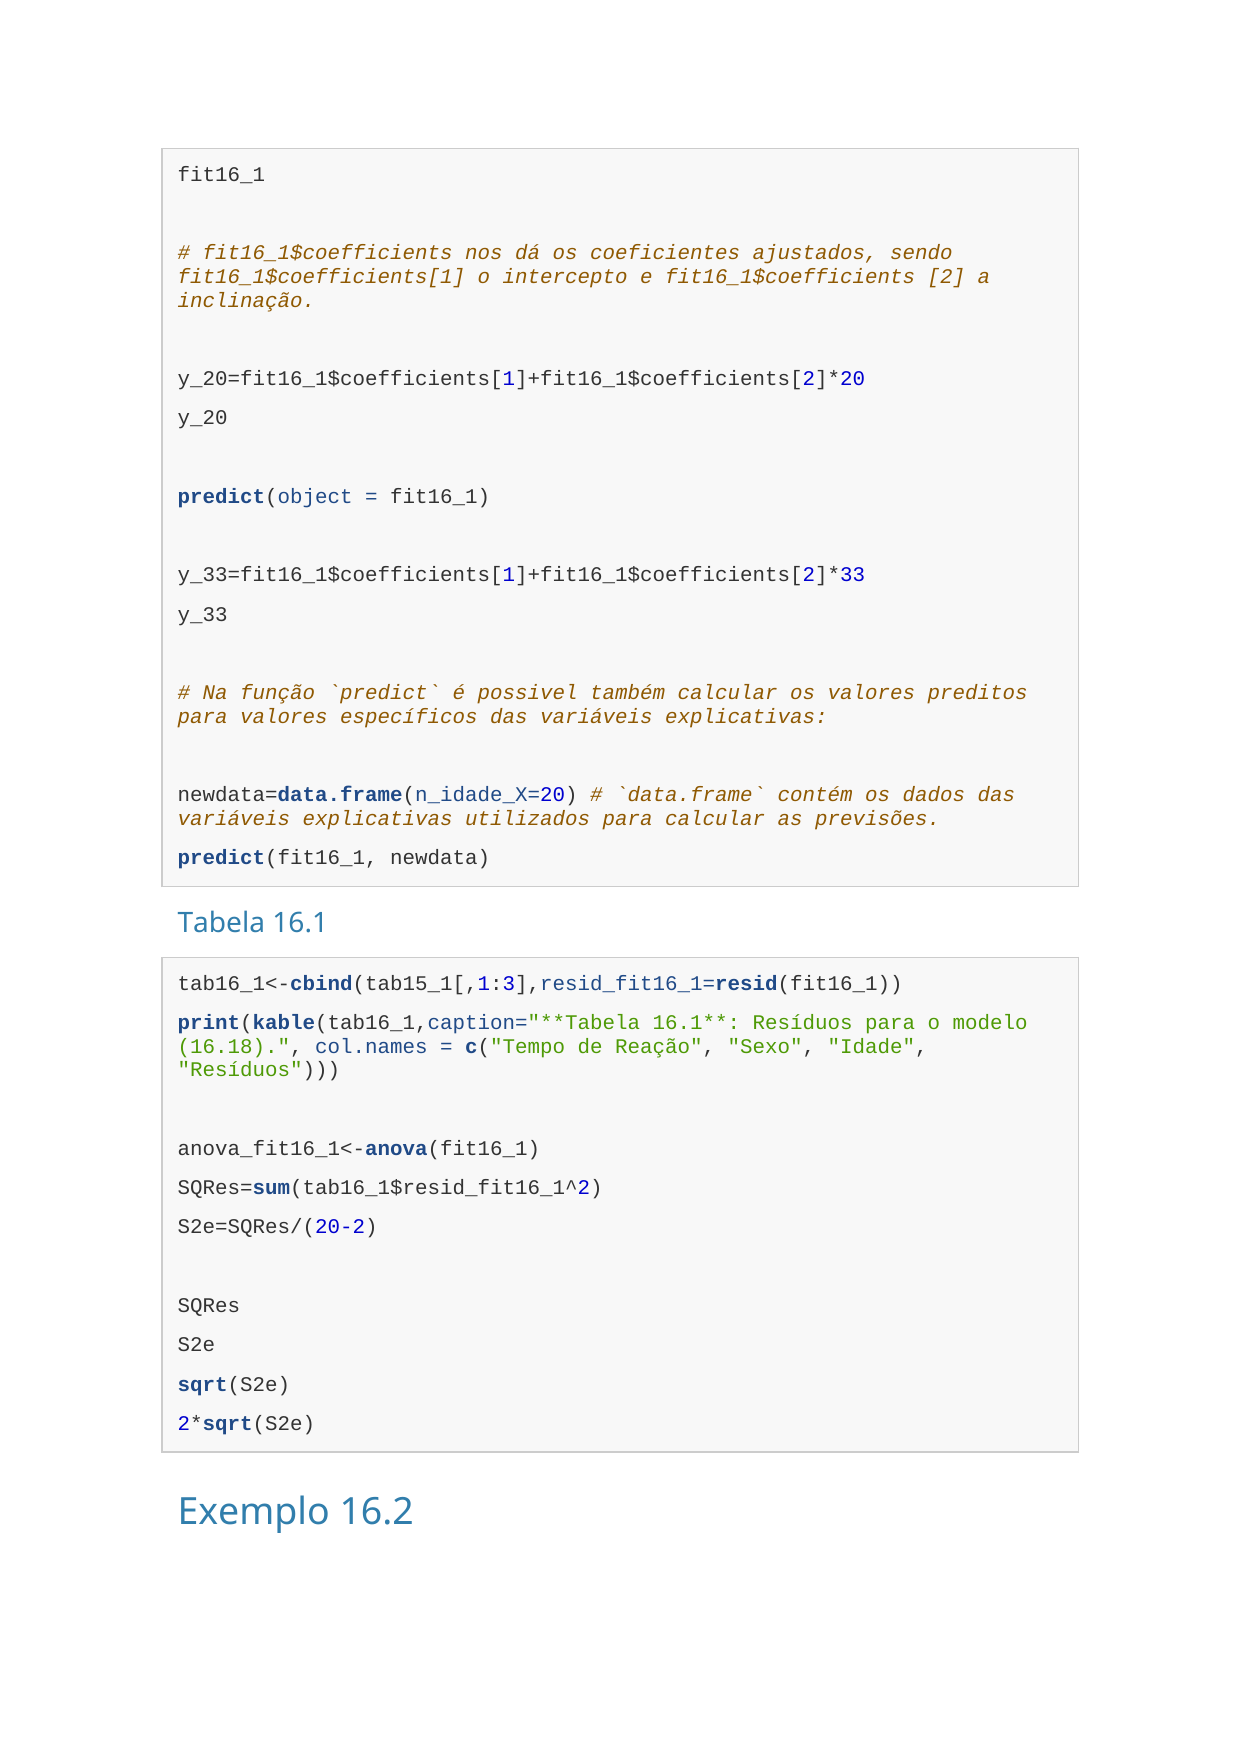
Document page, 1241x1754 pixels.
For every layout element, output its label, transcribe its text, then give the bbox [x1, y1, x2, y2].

text # fit16_1$coefficients nos dá os coeficientes ajustados, sendo fit16_1$coefficients[1] o intercepto e fit16_1$coefficients [2] a inclinação. [163, 226, 1078, 313]
text newdata=data.frame(n_idade_X=20) # `data.frame` contém os dados das variáveis explicativas utilizados para calcular as previsões. [163, 768, 1078, 831]
text tab16_1<-cbind(tab15_1[,1:3],resid_fit16_1=resid(fit16_1)) [163, 958, 1078, 996]
text predict(fit16_1, newdata) [163, 831, 1078, 886]
text y_20 [163, 391, 1078, 431]
text y_33 [163, 588, 1078, 627]
text 2*sqrt(S2e) [163, 1397, 1078, 1451]
text S2e=SQRes/(20-2) [163, 1200, 1078, 1240]
text S2e [163, 1318, 1078, 1357]
text anova_fit16_1<-anova(fit16_1) [163, 1122, 1078, 1161]
text # Na função `predict` é possivel também calcular os valores preditos para valores específicos das variáveis explicativas: [163, 666, 1078, 729]
text SQRes=sum(tab16_1$resid_fit16_1^2) [163, 1161, 1078, 1200]
text y_33=fit16_1$coefficients[1]+fit16_1$coefficients[2]*33 [163, 548, 1078, 588]
text SQRes [163, 1279, 1078, 1318]
text fit16_1 [163, 149, 1078, 187]
text print(kable(tab16_1,caption="**Tabela 16.1**: Resíduos para o modelo (16.18).", col.names = c("Tempo de Reação", "Sexo", "Idade", "Resíduos"))) [163, 996, 1078, 1083]
text Exemplo 16.2 [177, 1484, 1063, 1535]
text predict(object = fit16_1) [163, 470, 1078, 509]
text y_20=fit16_1$coefficients[1]+fit16_1$coefficients[2]*20 [163, 352, 1078, 391]
text sqrt(S2e) [163, 1357, 1078, 1397]
text Tabela 16.1 [177, 903, 1063, 941]
